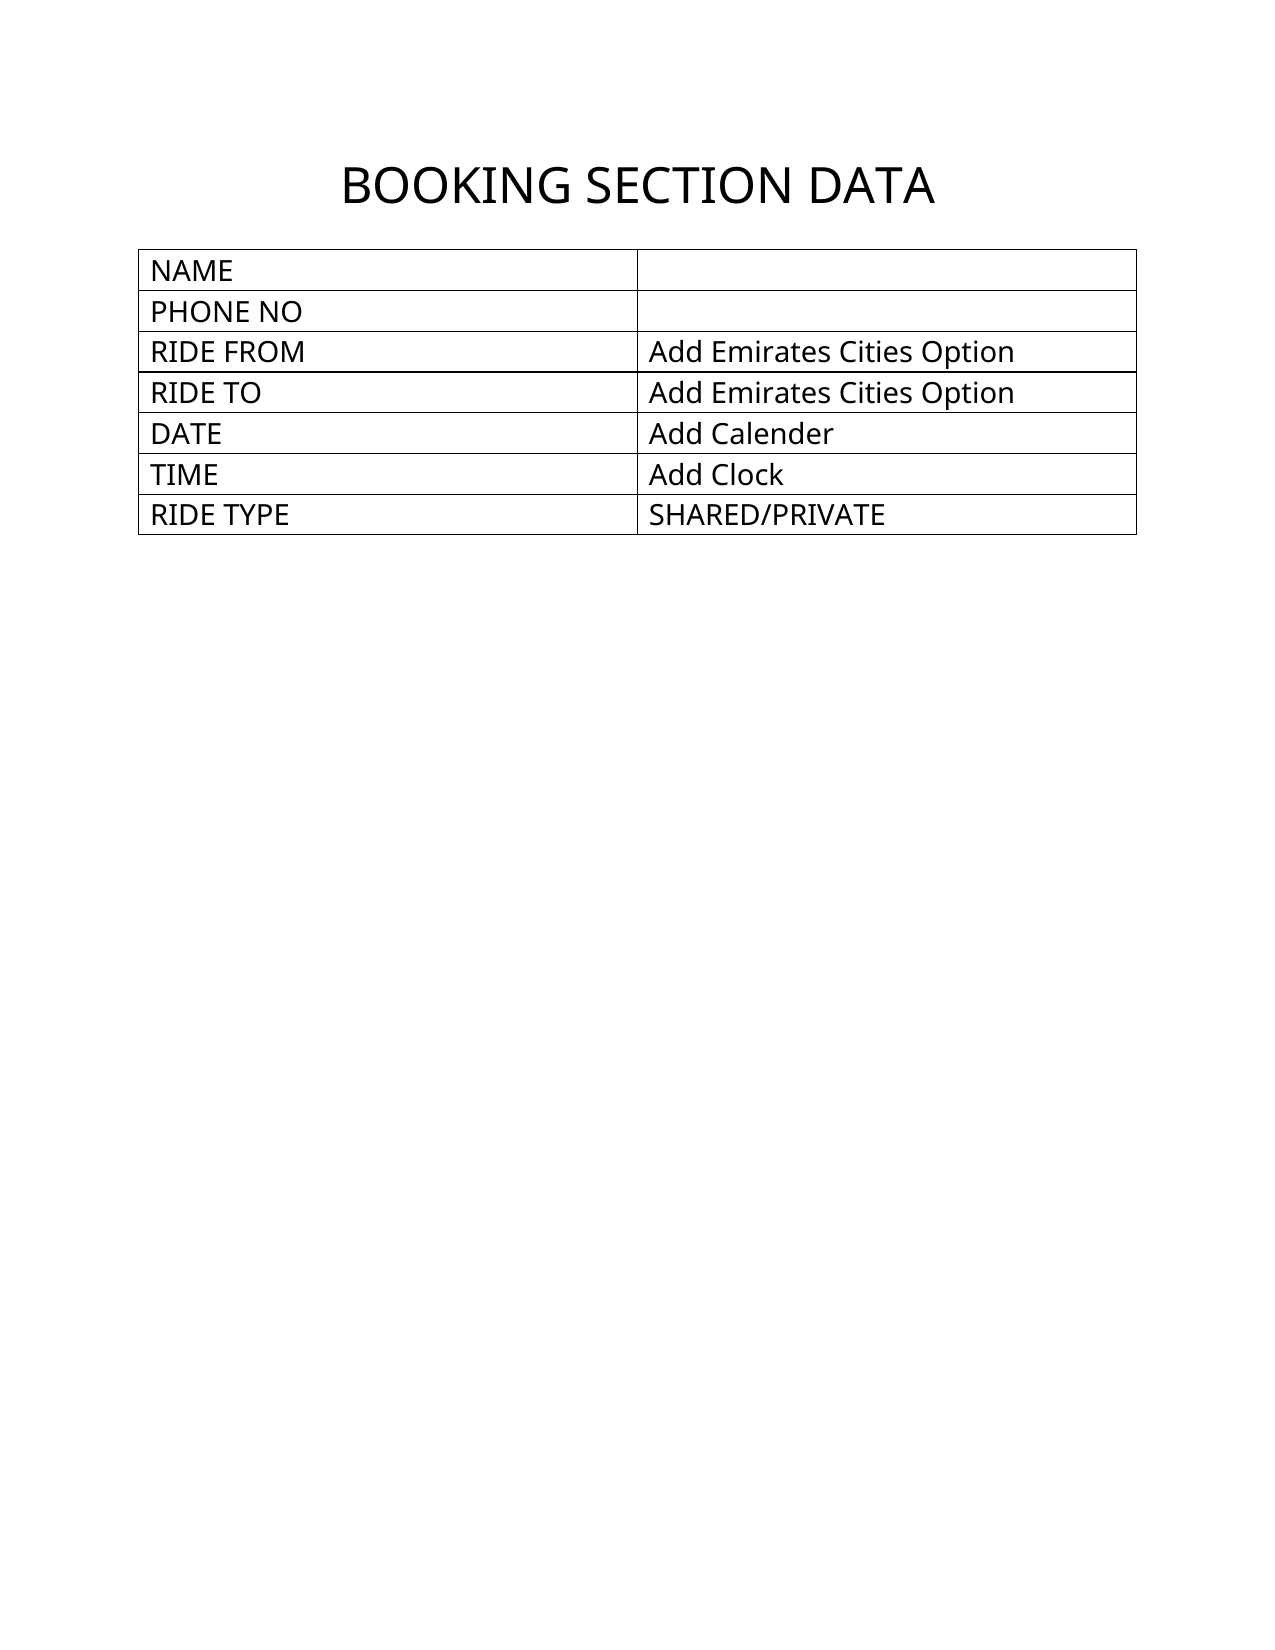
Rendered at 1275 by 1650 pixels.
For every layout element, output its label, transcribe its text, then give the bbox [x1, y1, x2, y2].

table_cell Add Clock [638, 454, 1136, 493]
table_cell Add Emirates Cities Option [638, 373, 1136, 412]
table_cell RIDE TYPE [139, 495, 637, 534]
table_cell SHARED/PRIVATE [638, 495, 1136, 534]
table_cell [638, 291, 1136, 331]
table_cell RIDE FROM [139, 332, 637, 371]
text BOOKING SECTION DATA [150, 150, 1125, 218]
table_cell DATE [139, 413, 637, 453]
table_cell RIDE TO [139, 373, 637, 412]
table_cell Add Emirates Cities Option [638, 332, 1136, 371]
table_header NAME [139, 250, 637, 290]
table_header [638, 250, 1136, 290]
table_cell TIME [139, 454, 637, 493]
table_cell Add Calender [638, 413, 1136, 453]
table_cell PHONE NO [139, 291, 637, 331]
